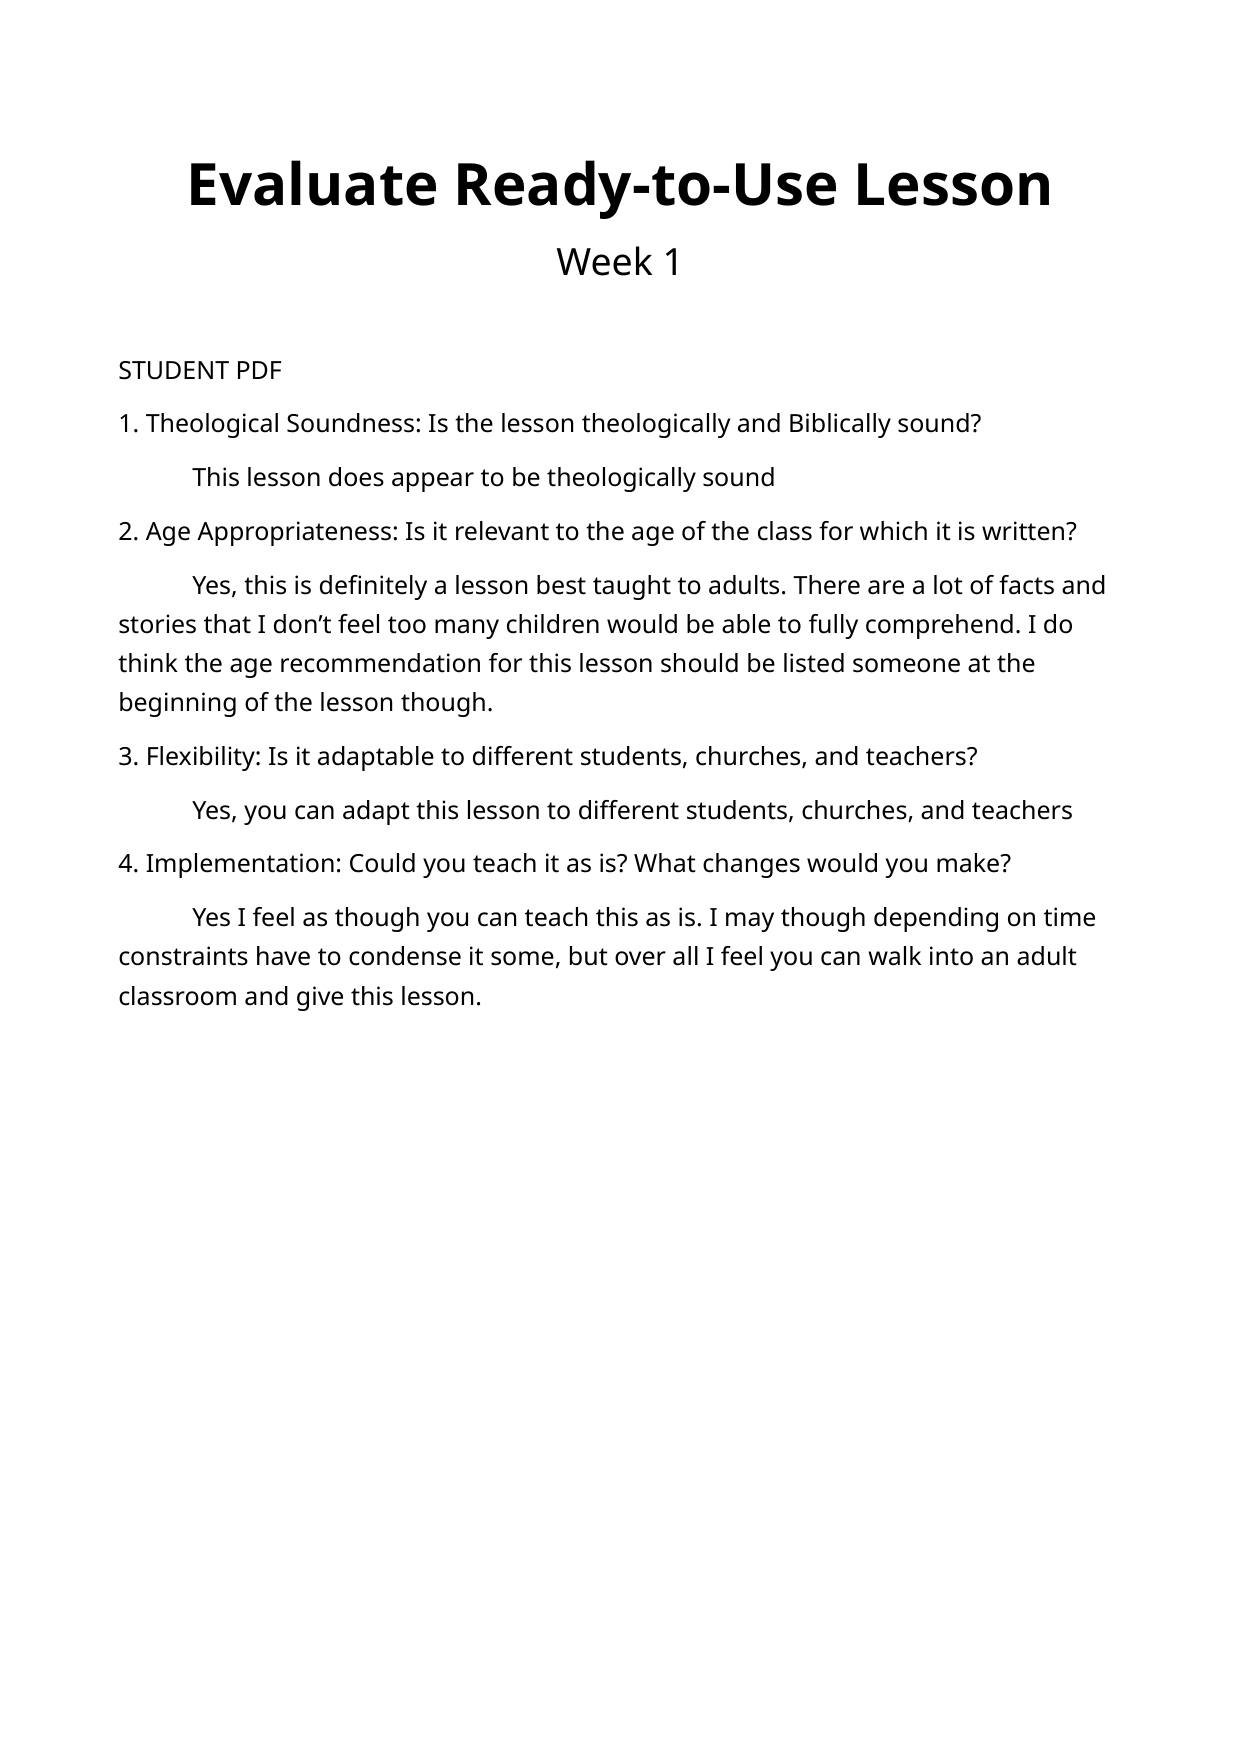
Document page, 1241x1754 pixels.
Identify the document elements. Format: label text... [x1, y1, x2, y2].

title Evaluate Ready-to-Use Lesson [118, 143, 1122, 223]
text 2. Age Appropriateness: Is it relevant to the age of the class for which it is written? [118, 514, 1122, 548]
text STUDENT PDF [118, 352, 1122, 386]
text Yes I feel as though you can teach this as is. I may though depending on time constraints have to condense it some, but over all I feel you can walk into an adult classroom and give this lesson. [118, 900, 1122, 1012]
text Yes, this is definitely a lesson best taught to adults. There are a lot of facts and stories that I don’t feel too many children would be able to fully comprehend. I do think the age recommendation for this lesson should be listed someone at the beginning of the lesson though. [118, 567, 1122, 719]
text 1. Theological Soundness: Is the lesson theologically and Biblically sound? [118, 406, 1122, 440]
text 4. Implementation: Could you teach it as is? What changes would you make? [118, 846, 1122, 880]
text Yes, you can adapt this lesson to different students, churches, and teachers [118, 792, 1122, 826]
text 3. Flexibility: Is it adaptable to different students, churches, and teachers? [118, 739, 1122, 773]
text This lesson does appear to be theologically sound [118, 460, 1122, 494]
subtitle Week 1 [118, 235, 1122, 286]
